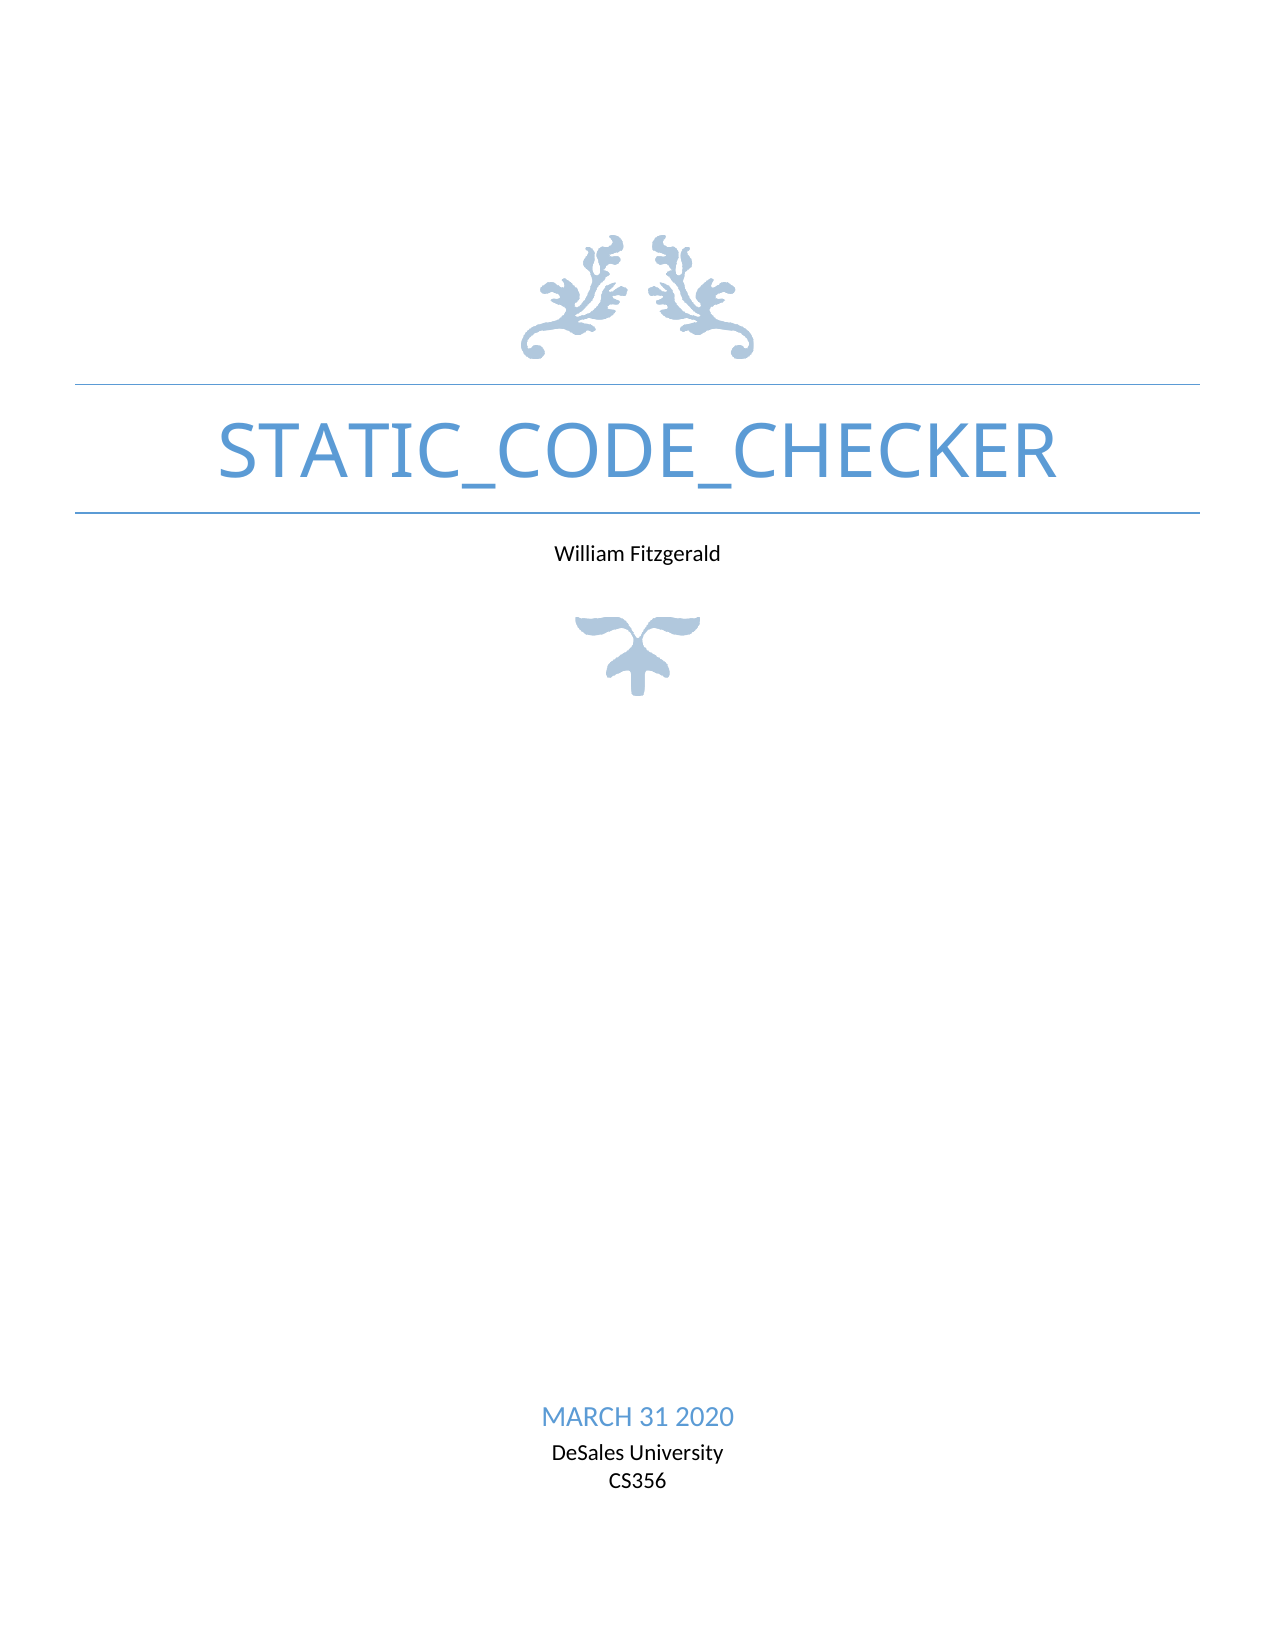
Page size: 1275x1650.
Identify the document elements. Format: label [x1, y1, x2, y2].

picture [575, 617, 700, 696]
picture [521, 235, 754, 359]
